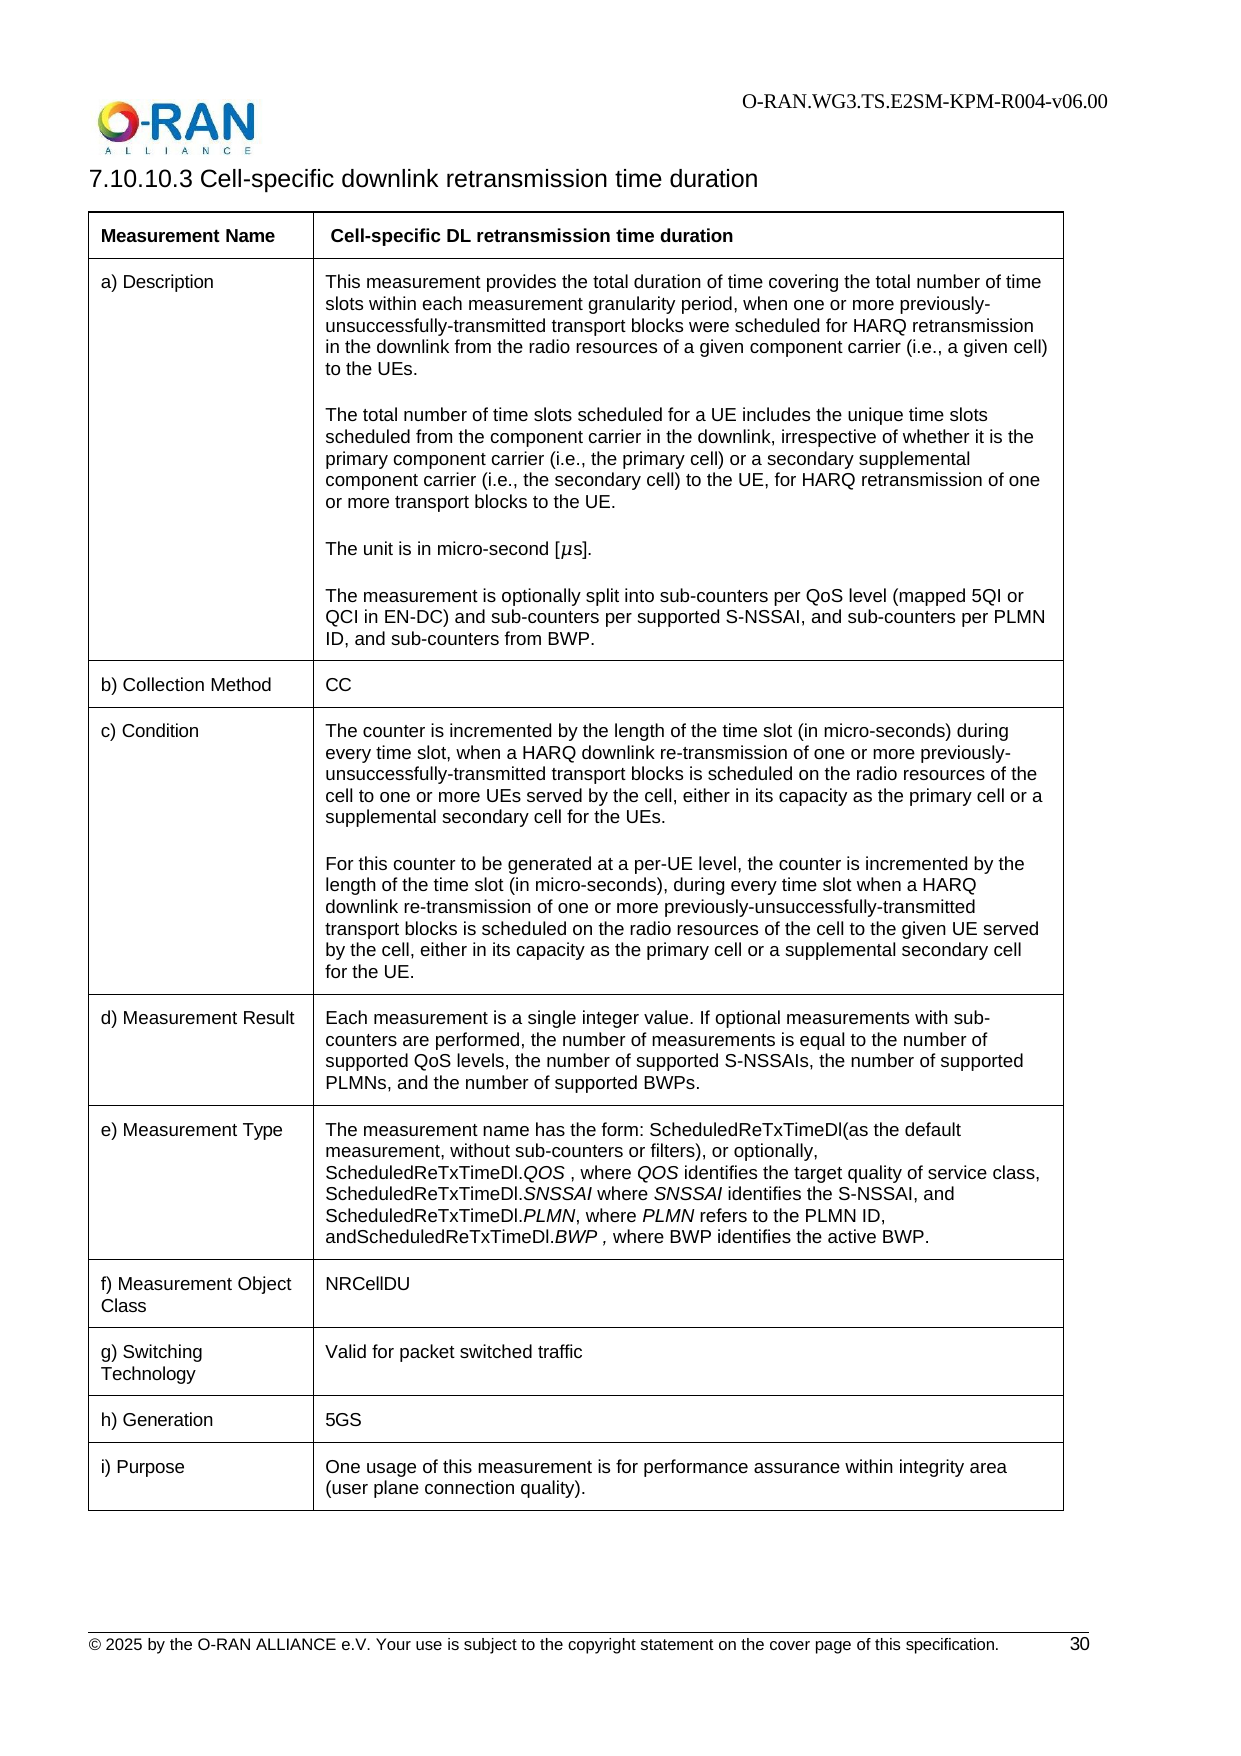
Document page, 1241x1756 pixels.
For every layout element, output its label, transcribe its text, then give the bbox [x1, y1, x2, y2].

table_cell 5GS [314, 1396, 1063, 1442]
table_cell The measurement name has the form: ScheduledReTxTimeDl(as the default measurement, without sub-counters or filters), or optionally, ScheduledReTxTimeDl.QOS , where QOS identifies the target quality of service class, ScheduledReTxTimeDl.SNSSAI where SNSSAI identifies the S-NSSAI, and ScheduledReTxTimeDl.PLMN, where PLMN refers to the PLMN ID, andScheduledReTxTimeDl.BWP , where BWP identifies the active BWP. [314, 1106, 1063, 1259]
table_cell c) Condition [89, 708, 313, 994]
table_cell h) Generation [89, 1396, 313, 1442]
table_cell a) Description [89, 259, 313, 660]
picture [90, 99, 263, 160]
table_cell e) Measurement Type [89, 1106, 313, 1259]
table_cell NRCellDU [314, 1260, 1063, 1327]
table_cell One usage of this measurement is for performance assurance within integrity area (user plane connection quality). [314, 1443, 1063, 1510]
table_cell The counter is incremented by the length of the time slot (in micro-seconds) during every time slot, when a HARQ downlink re-transmission of one or more previously- unsuccessfully-transmitted transport blocks is scheduled on the radio resources of the cell to one or more UEs served by the cell, either in its capacity as the primary cell or a supplemental secondary cell for the UEs. For this counter to be generated at a per-UE level, the counter is incremented by the length of the time slot (in micro-seconds), during every time slot when a HARQ downlink re-transmission of one or more previously-unsuccessfully-transmitted transport blocks is scheduled on the radio resources of the cell to the given UE served by the cell, either in its capacity as the primary cell or a supplemental secondary cell for the UE. [314, 708, 1063, 994]
table_cell This measurement provides the total duration of time covering the total number of time slots within each measurement granularity period, when one or more previously- unsuccessfully-transmitted transport blocks were scheduled for HARQ retransmission in the downlink from the radio resources of a given component carrier (i.e., a given cell) to the UEs. The total number of time slots scheduled for a UE includes the unique time slots scheduled from the component carrier in the downlink, irrespective of whether it is the primary component carrier (i.e., the primary cell) or a secondary supplemental component carrier (i.e., the secondary cell) to the UE, for HARQ retransmission of one or more transport blocks to the UE. The unit is in micro-second [𝜇s]. The measurement is optionally split into sub-counters per QoS level (mapped 5QI or QCI in EN-DC) and sub-counters per supported S-NSSAI, and sub-counters per PLMN ID, and sub-counters from BWP. [314, 259, 1063, 660]
table_header Measurement Name [89, 213, 313, 258]
table_cell g) Switching Technology [89, 1328, 313, 1395]
table_cell b) Collection Method [89, 661, 313, 707]
table_cell i) Purpose [89, 1443, 313, 1510]
table_header Cell-specific DL retransmission time duration [314, 213, 1063, 258]
table_cell Each measurement is a single integer value. If optional measurements with sub- counters are performed, the number of measurements is equal to the number of supported QoS levels, the number of supported S-NSSAIs, the number of supported PLMNs, and the number of supported BWPs. [314, 995, 1063, 1105]
table_cell Valid for packet switched traffic [314, 1328, 1063, 1395]
subtitle Cell-specific downlink retransmission time duration [88, 164, 1167, 193]
table_cell f) Measurement Object Class [89, 1260, 313, 1327]
table_cell CC [314, 661, 1063, 707]
table_cell d) Measurement Result [89, 995, 313, 1105]
